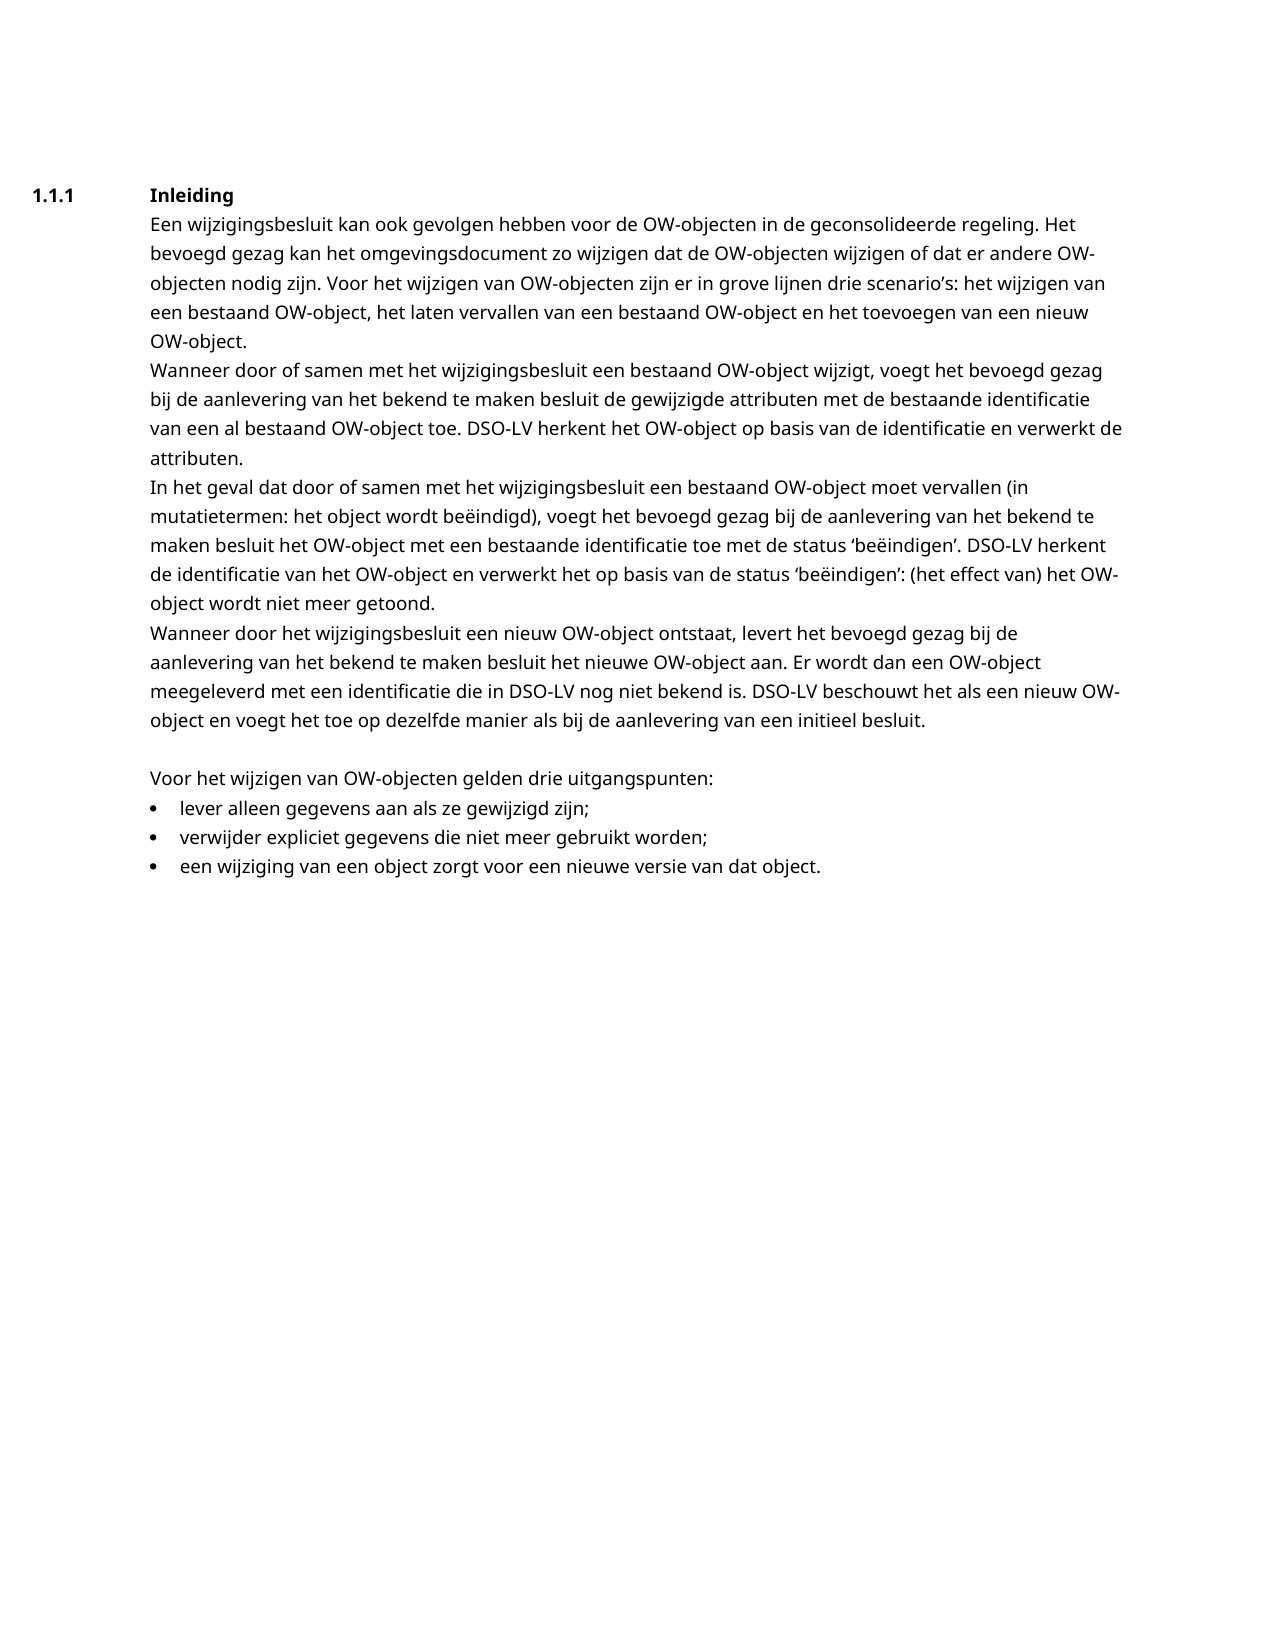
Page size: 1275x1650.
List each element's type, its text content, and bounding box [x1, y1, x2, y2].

text Voor het wijzigen van OW-objecten gelden drie uitgangspunten: [150, 762, 1125, 792]
subtitle Inleiding [32, 179, 1125, 208]
text een wijziging van een object zorgt voor een nieuwe versie van dat object. [150, 850, 1125, 879]
text In het geval dat door of samen met het wijzigingsbesluit een bestaand OW-object moet vervallen (in mutatietermen: het object wordt beëindigd), voegt het bevoegd gezag bij de aanlevering van het bekend te maken besluit het OW-object met een bestaande identificatie toe met de status ‘beëindigen’. DSO-LV herkent de identificatie van het OW-object en verwerkt het op basis van de status ‘beëindigen’: (het effect van) het OW-object wordt niet meer getoond. [150, 471, 1125, 617]
text Wanneer door of samen met het wijzigingsbesluit een bestaand OW-object wijzigt, voegt het bevoegd gezag bij de aanlevering van het bekend te maken besluit de gewijzigde attributen met de bestaande identificatie van een al bestaand OW-object toe. DSO-LV herkent het OW-object op basis van de identificatie en verwerkt de attributen. [150, 354, 1125, 471]
text Een wijzigingsbesluit kan ook gevolgen hebben voor de OW-objecten in de geconsolideerde regeling. Het bevoegd gezag kan het omgevingsdocument zo wijzigen dat de OW-objecten wijzigen of dat er andere OW-objecten nodig zijn. Voor het wijzigen van OW-objecten zijn er in grove lijnen drie scenario’s: het wijzigen van een bestaand OW-object, het laten vervallen van een bestaand OW-object en het toevoegen van een nieuw OW-object. [150, 208, 1125, 354]
text lever alleen gegevens aan als ze gewijzigd zijn; [150, 792, 1125, 821]
text verwijder expliciet gegevens die niet meer gebruikt worden; [150, 821, 1125, 850]
text Wanneer door het wijzigingsbesluit een nieuw OW-object ontstaat, levert het bevoegd gezag bij de aanlevering van het bekend te maken besluit het nieuwe OW-object aan. Er wordt dan een OW-object meegeleverd met een identificatie die in DSO-LV nog niet bekend is. DSO-LV beschouwt het als een nieuw OW-object en voegt het toe op dezelfde manier als bij de aanlevering van een initieel besluit. [150, 617, 1125, 733]
